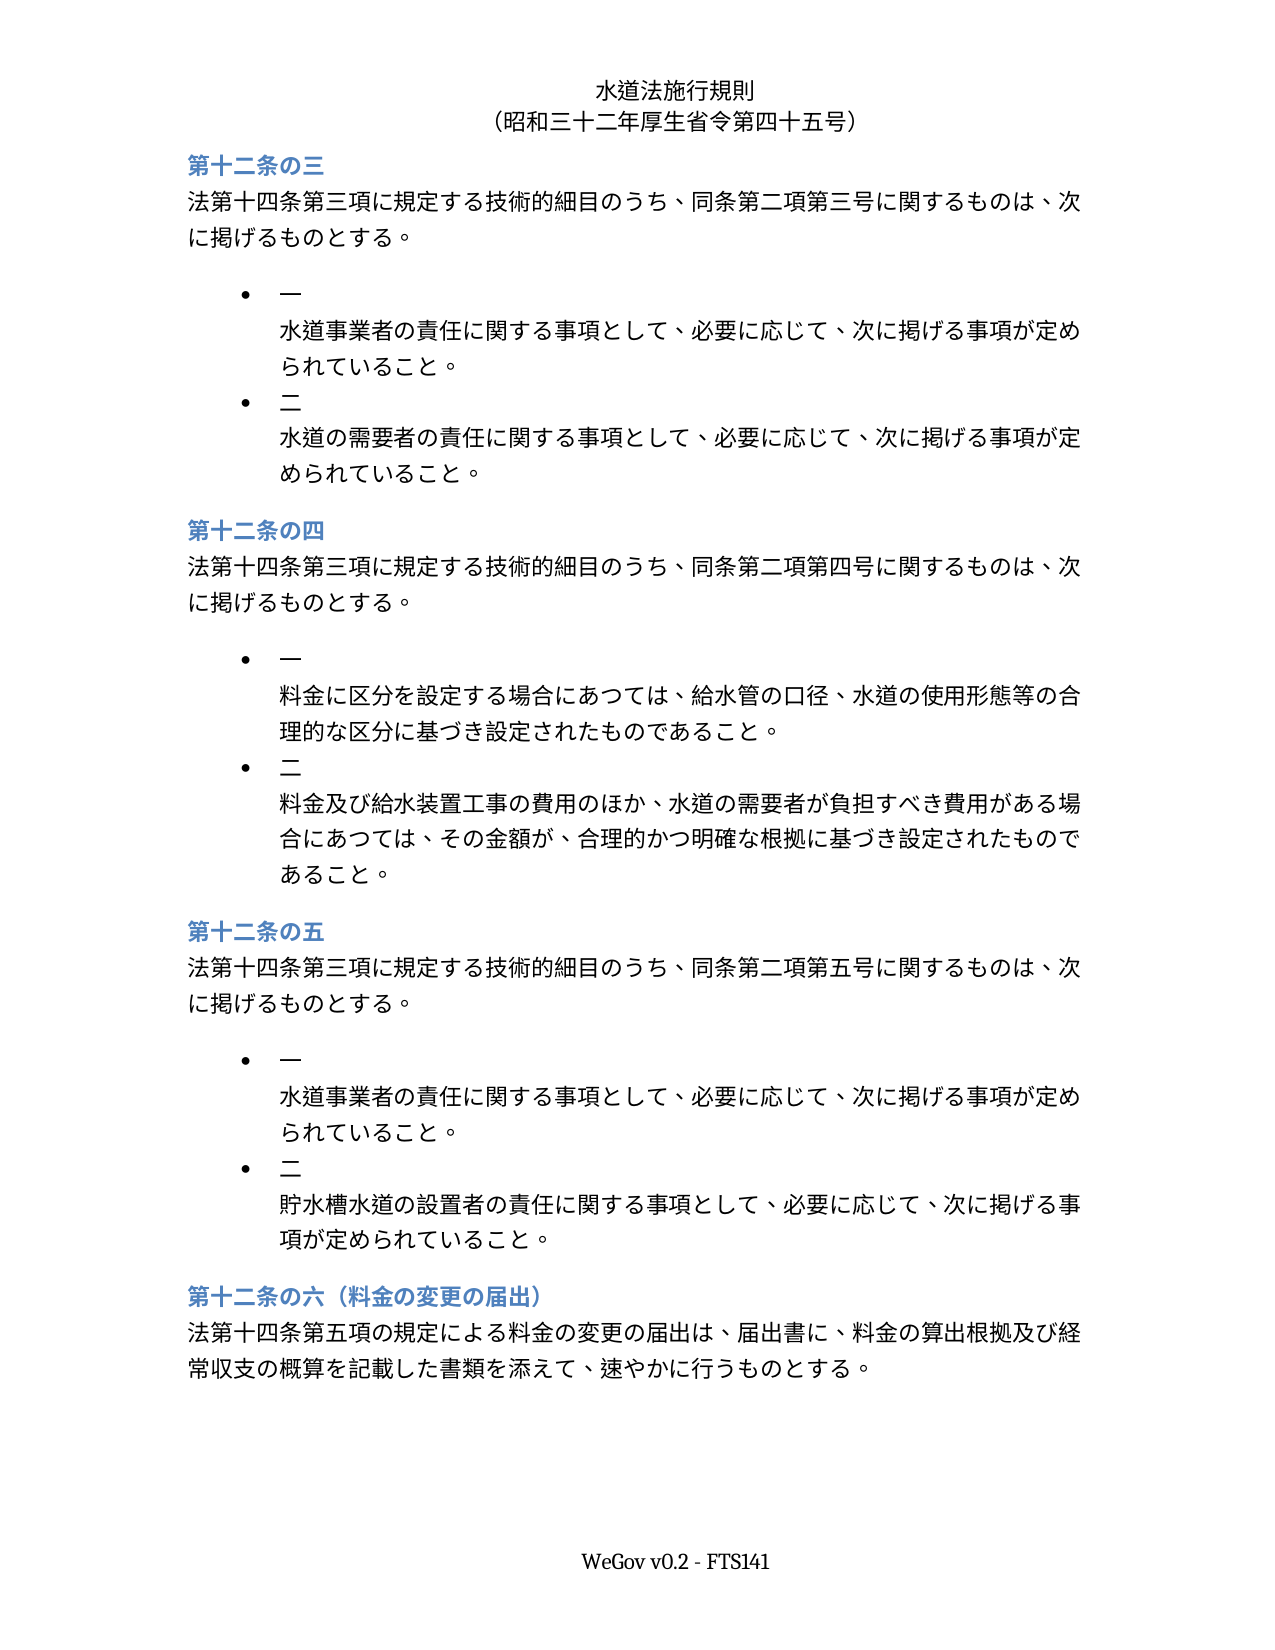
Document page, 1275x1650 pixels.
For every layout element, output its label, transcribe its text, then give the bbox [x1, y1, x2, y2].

text 法第十四条第五項の規定による料金の変更の届出は、届出書に、料金の算出根拠及び経常収支の概算を記載した書類を添えて、速やかに行うものとする。 [187, 1317, 1087, 1384]
list 一 料金に区分を設定する場合にあつては、給水管の口径、水道の使用形態等の合理的な区分に基づき設定されたものであること。 [242, 644, 1087, 747]
subtitle 第十二条の三 [187, 150, 1087, 181]
list 一 水道事業者の責任に関する事項として、必要に応じて、次に掲げる事項が定められていること。 [242, 1045, 1087, 1148]
subtitle 第十二条の五 [187, 916, 1087, 947]
subtitle 第十二条の四 [187, 515, 1087, 546]
text 法第十四条第三項に規定する技術的細目のうち、同条第二項第五号に関するものは、次に掲げるものとする。 [187, 952, 1087, 1019]
list 二 貯水槽水道の設置者の責任に関する事項として、必要に応じて、次に掲げる事項が定められていること。 [242, 1153, 1087, 1256]
list 二 水道の需要者の責任に関する事項として、必要に応じて、次に掲げる事項が定められていること。 [242, 386, 1087, 489]
text 法第十四条第三項に規定する技術的細目のうち、同条第二項第四号に関するものは、次に掲げるものとする。 [187, 551, 1087, 618]
list 二 料金及び給水装置工事の費用のほか、水道の需要者が負担すべき費用がある場合にあつては、その金額が、合理的かつ明確な根拠に基づき設定されたものであること。 [242, 752, 1087, 891]
subtitle 第十二条の六（料金の変更の届出） [187, 1281, 1087, 1312]
list 一 水道事業者の責任に関する事項として、必要に応じて、次に掲げる事項が定められていること。 [242, 279, 1087, 382]
text 法第十四条第三項に規定する技術的細目のうち、同条第二項第三号に関するものは、次に掲げるものとする。 [187, 186, 1087, 253]
